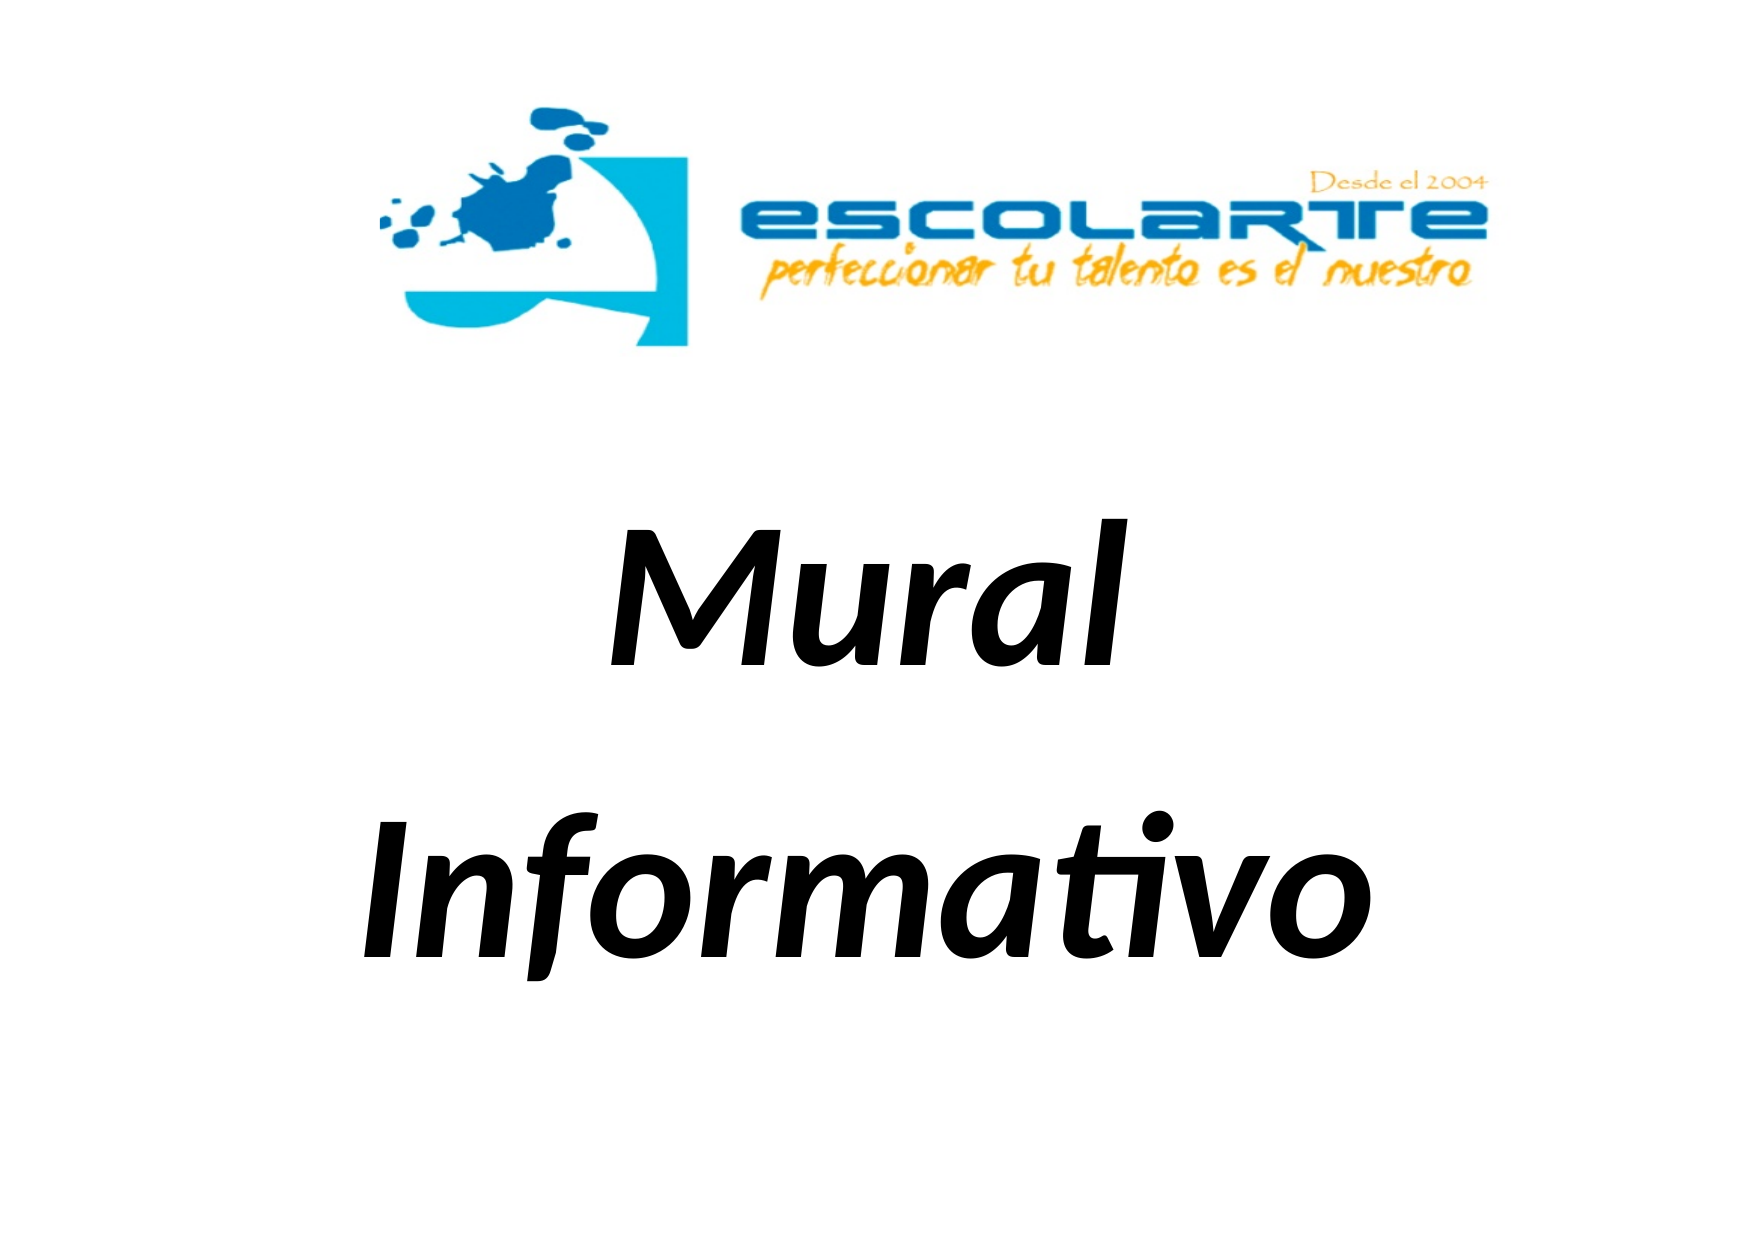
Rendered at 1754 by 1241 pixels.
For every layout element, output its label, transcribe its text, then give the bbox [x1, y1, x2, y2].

text Mural Informativo [150, 463, 1604, 1010]
picture [379, 89, 1511, 357]
